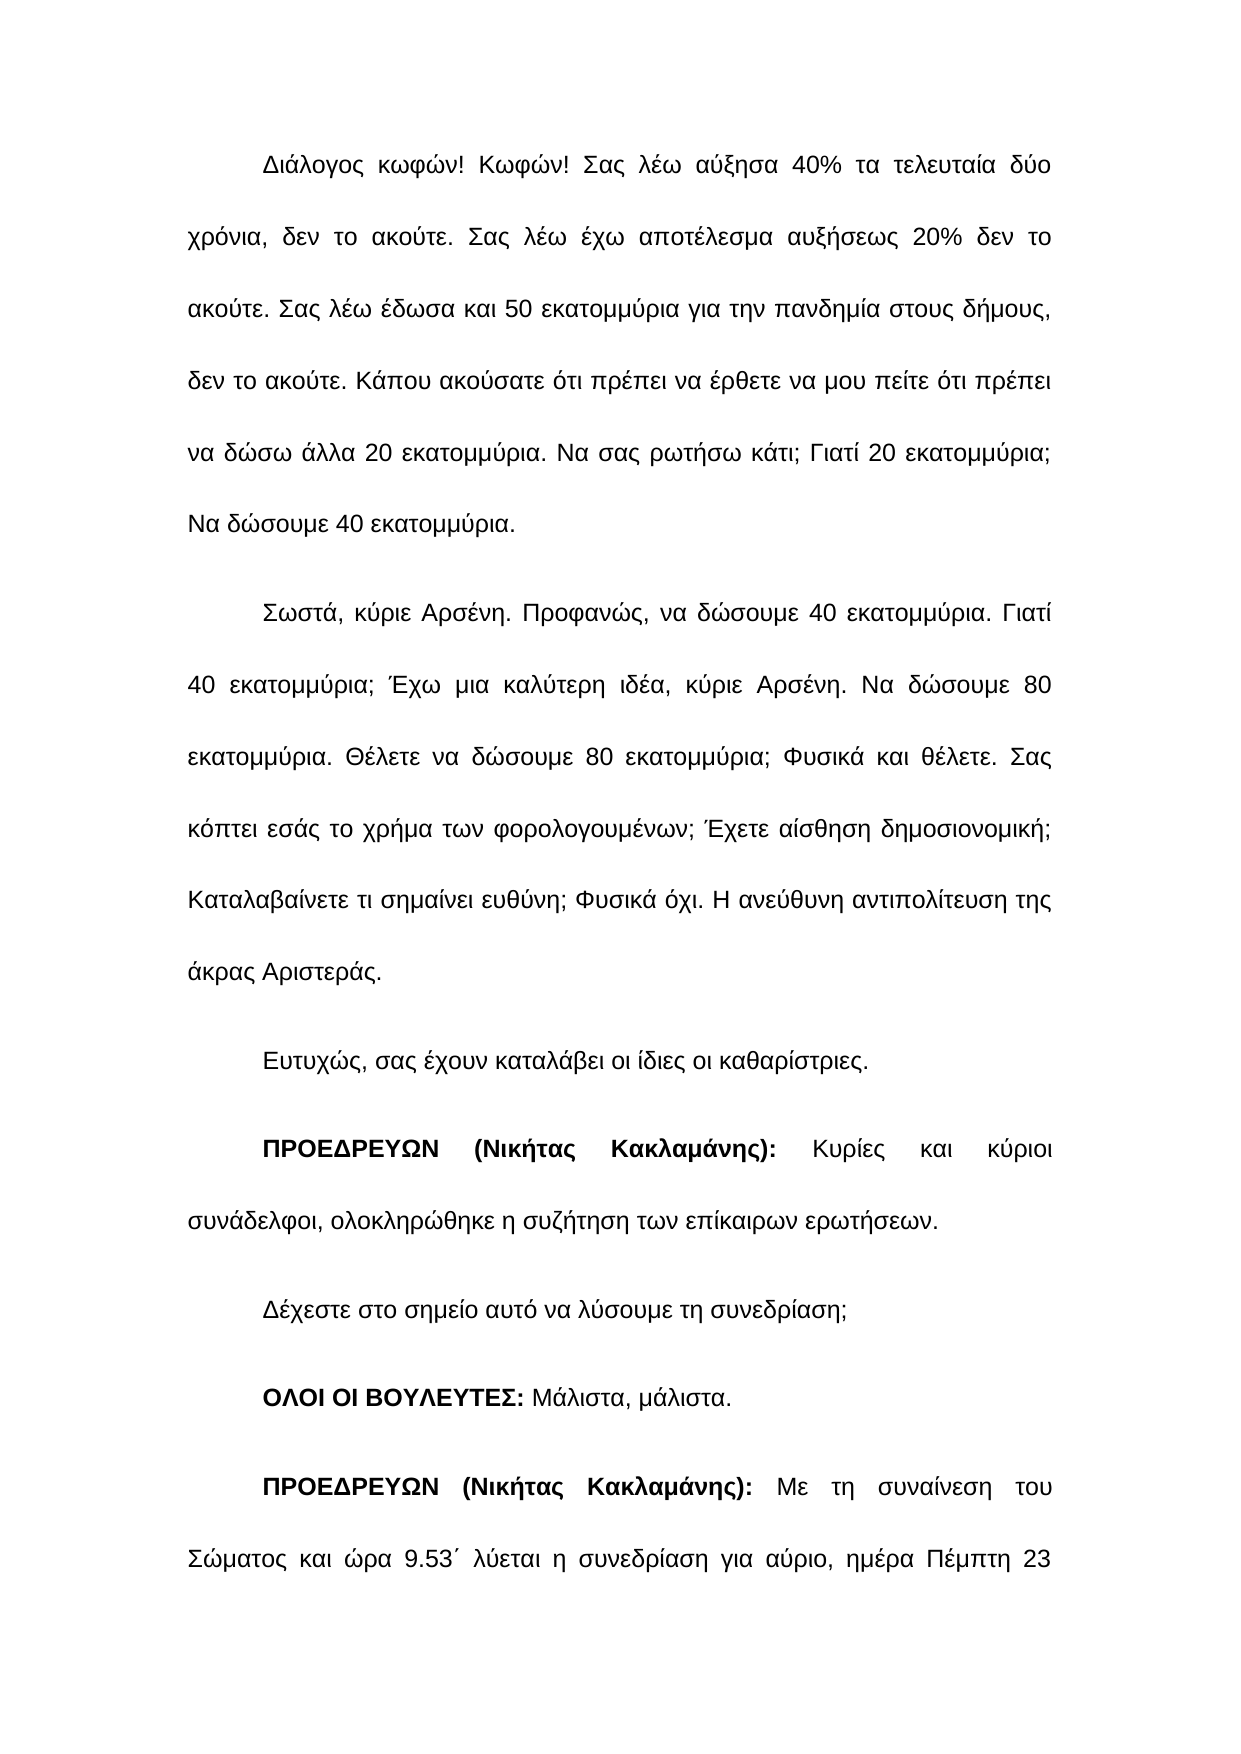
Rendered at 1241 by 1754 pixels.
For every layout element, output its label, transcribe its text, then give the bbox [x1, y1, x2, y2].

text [187, 1472, 1053, 1572]
text Ευτυχώς, σας έχουν καταλάβει οι ίδιες οι καθαρίστριες. [187, 1046, 1053, 1074]
text ΠΡΟΕΔΡΕΥΩΝ (Νικήτας Κακλαμάνης): Κυρίες και κύριοι συνάδελφοι, ολοκληρώθηκε η συζήτηση των επίκαιρων ερωτήσεων. [187, 1134, 1053, 1235]
text Δέχεστε στο σημείο αυτό να λύσουμε τη συνεδρίαση; [187, 1295, 1053, 1323]
text ΟΛΟΙ ΟΙ ΒΟΥΛΕΥΤΕΣ: Μάλιστα, μάλιστα. [187, 1383, 1053, 1412]
text Σωστά, κύριε Αρσένη. Προφανώς, να δώσουμε 40 εκατομμύρια. Γιατί 40 εκατομμύρια; Έχω μια καλύτερη ιδέα, κύριε Αρσένη. Να δώσουμε 80 εκατομμύρια. Θέλετε να δώσουμε 80 εκατομμύρια; Φυσικά και θέλετε. Σας κόπτει εσάς το χρήμα των φορολογουμένων; Έχετε αίσθηση δημοσιονομική; Καταλαβαίνετε τι σημαίνει ευθύνη; Φυσικά όχι. Η ανεύθυνη αντιπολίτευση της άκρας Αριστεράς. [187, 598, 1053, 986]
text Διάλογος κωφών! Κωφών! Σας λέω αύξησα 40% τα τελευταία δύο χρόνια, δεν το ακούτε. Σας λέω έχω αποτέλεσμα αυξήσεως 20% δεν το ακούτε. Σας λέω έδωσα και 50 εκατομμύρια για την πανδημία στους δήμους, δεν το ακούτε. Κάπου ακούσατε ότι πρέπει να έρθετε να μου πείτε ότι πρέπει να δώσω άλλα 20 εκατομμύρια. Να σας ρωτήσω κάτι; Γιατί 20 εκατομμύρια; Να δώσουμε 40 εκατομμύρια. [187, 150, 1053, 538]
